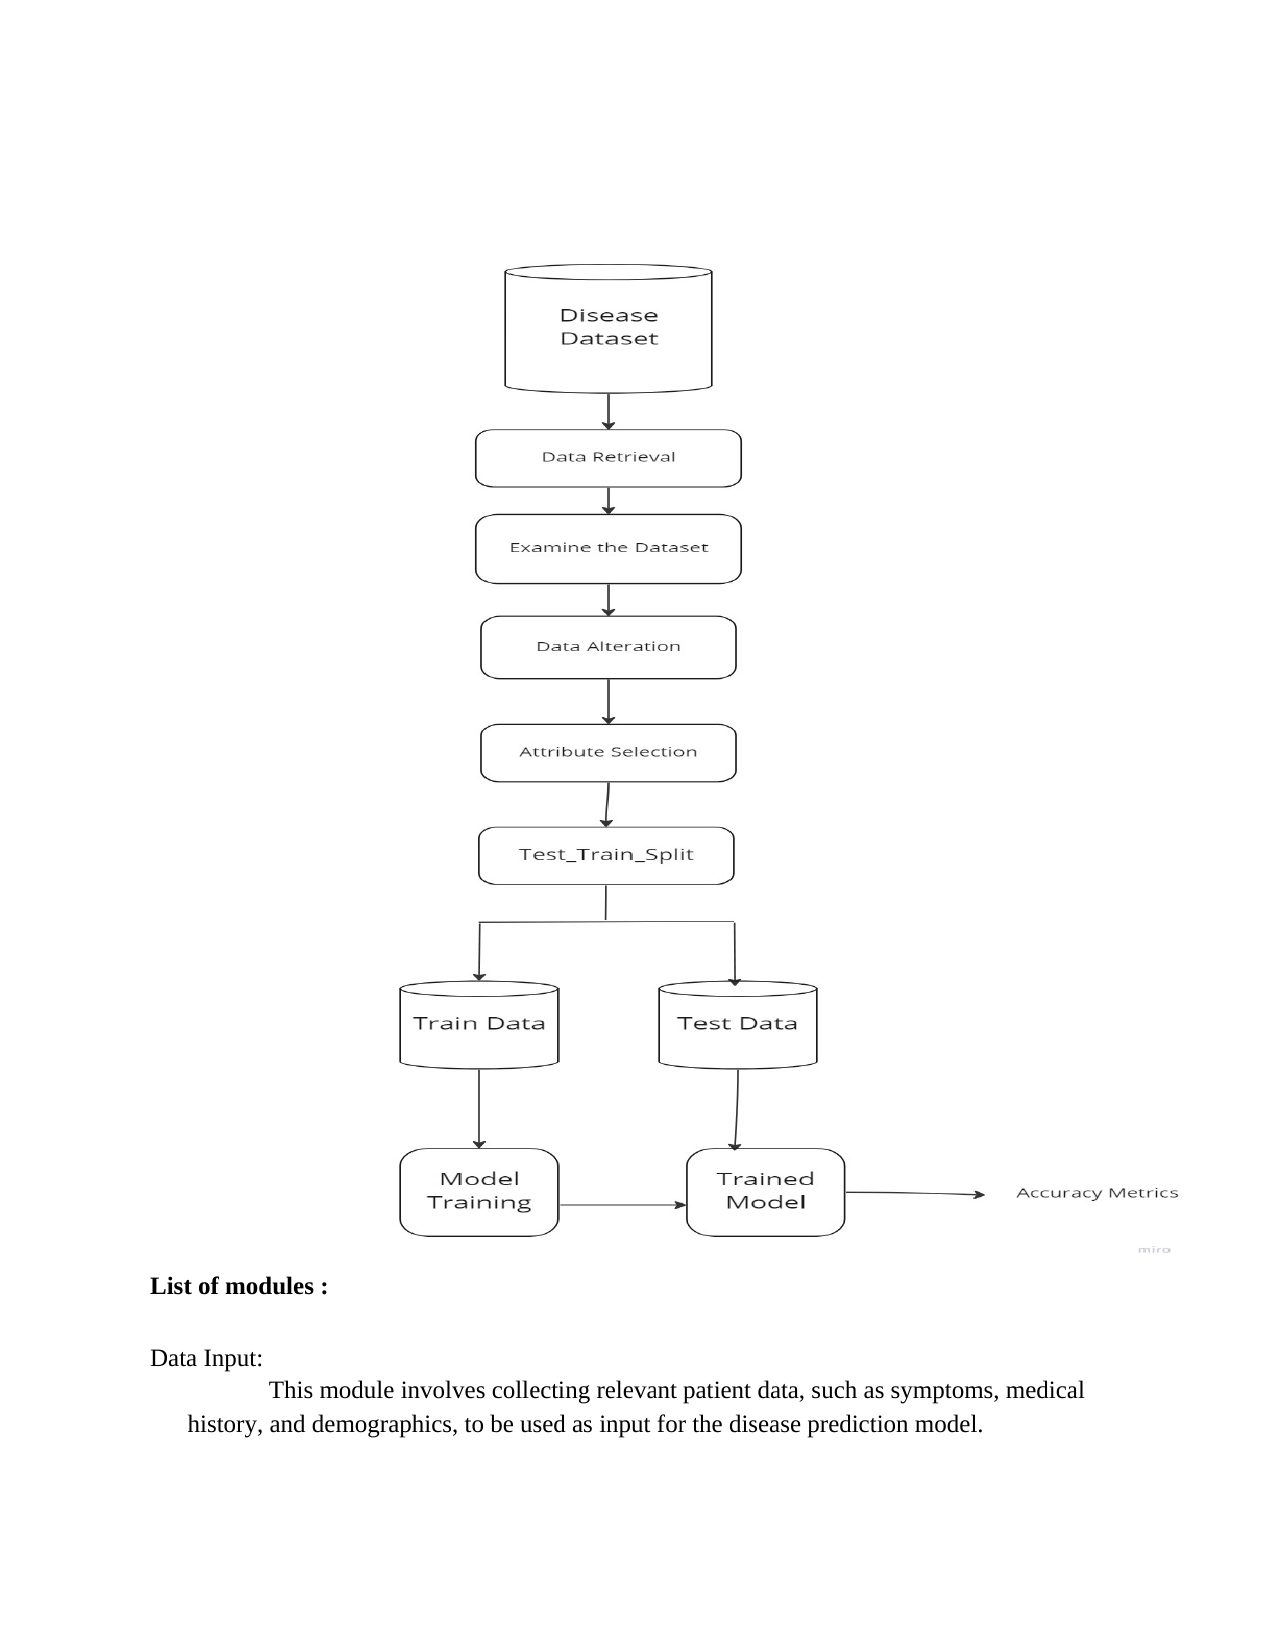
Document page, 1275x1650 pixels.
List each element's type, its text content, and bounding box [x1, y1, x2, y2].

text This module involves collecting relevant patient data, such as symptoms, medical history, and demographics, to be used as input for the disease prediction model. [187, 1376, 1125, 1437]
text Data Input: [150, 1343, 1125, 1371]
picture [193, 215, 1194, 1267]
